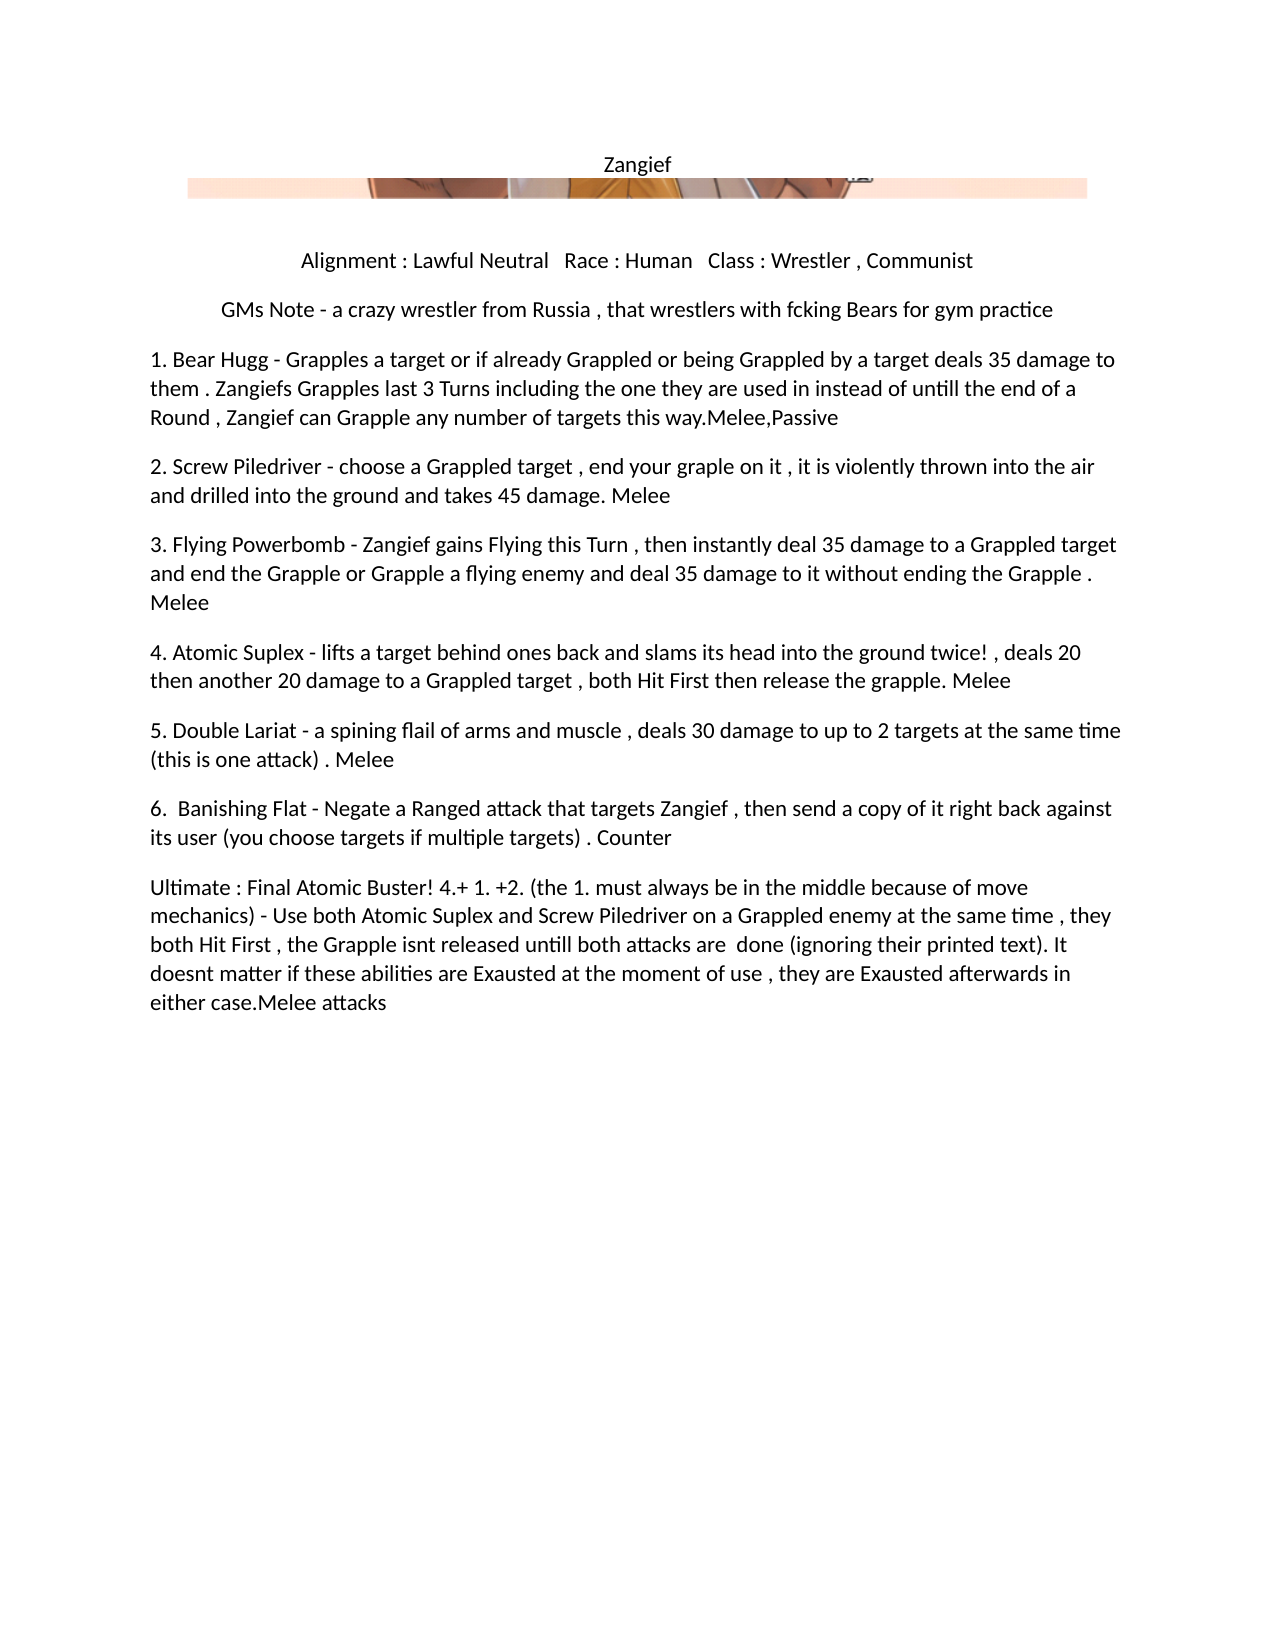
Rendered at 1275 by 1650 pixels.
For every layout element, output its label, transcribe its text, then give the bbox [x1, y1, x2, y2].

text 1. Bear Hugg - Grapples a target or if already Grappled or being Grappled by a target deals 35 damage to them . Zangiefs Grapples last 3 Turns including the one they are used in instead of untill the end of a Round , Zangief can Grapple any number of targets this way.Melee,Passive [150, 344, 1125, 431]
text 5. Double Lariat - a spining flail of arms and muscle , deals 30 damage to up to 2 targets at the same time (this is one attack) . Melee [150, 715, 1125, 773]
text Ultimate : Final Atomic Buster! 4.+ 1. +2. (the 1. must always be in the middle because of move mechanics) - Use both Atomic Suplex and Screw Piledriver on a Grappled enemy at the same time , they both Hit First , the Grapple isnt released untill both attacks are done (ignoring their printed text). It doesnt matter if these abilities are Exausted at the moment of use , they are Exausted afterwards in either case.Melee attacks [150, 872, 1125, 1016]
text Zangief [150, 150, 1125, 179]
text Alignment : Lawful Neutral Race : Human Class : Wrestler , Communist [150, 245, 1125, 274]
text 4. Atomic Suplex - lifts a target behind ones back and slams its head into the ground twice! , deals 20 then another 20 damage to a Grappled target , both Hit First then release the grapple. Melee [150, 637, 1125, 694]
text 6. Banishing Flat - Negate a Ranged attack that targets Zangief , then send a copy of it right back against its user (you choose targets if multiple targets) . Counter [150, 794, 1125, 851]
text 3. Flying Powerbomb - Zangief gains Flying this Turn , then instantly deal 35 damage to a Grappled target and end the Grapple or Grapple a flying enemy and deal 35 damage to it without ending the Grapple . Melee [150, 530, 1125, 616]
text 2. Screw Piledriver - choose a Grappled target , end your graple on it , it is violently thrown into the air and drilled into the ground and takes 45 damage. Melee [150, 452, 1125, 509]
text GMs Note - a crazy wrestler from Russia , that wrestlers with fcking Bears for gym practice [150, 295, 1125, 324]
